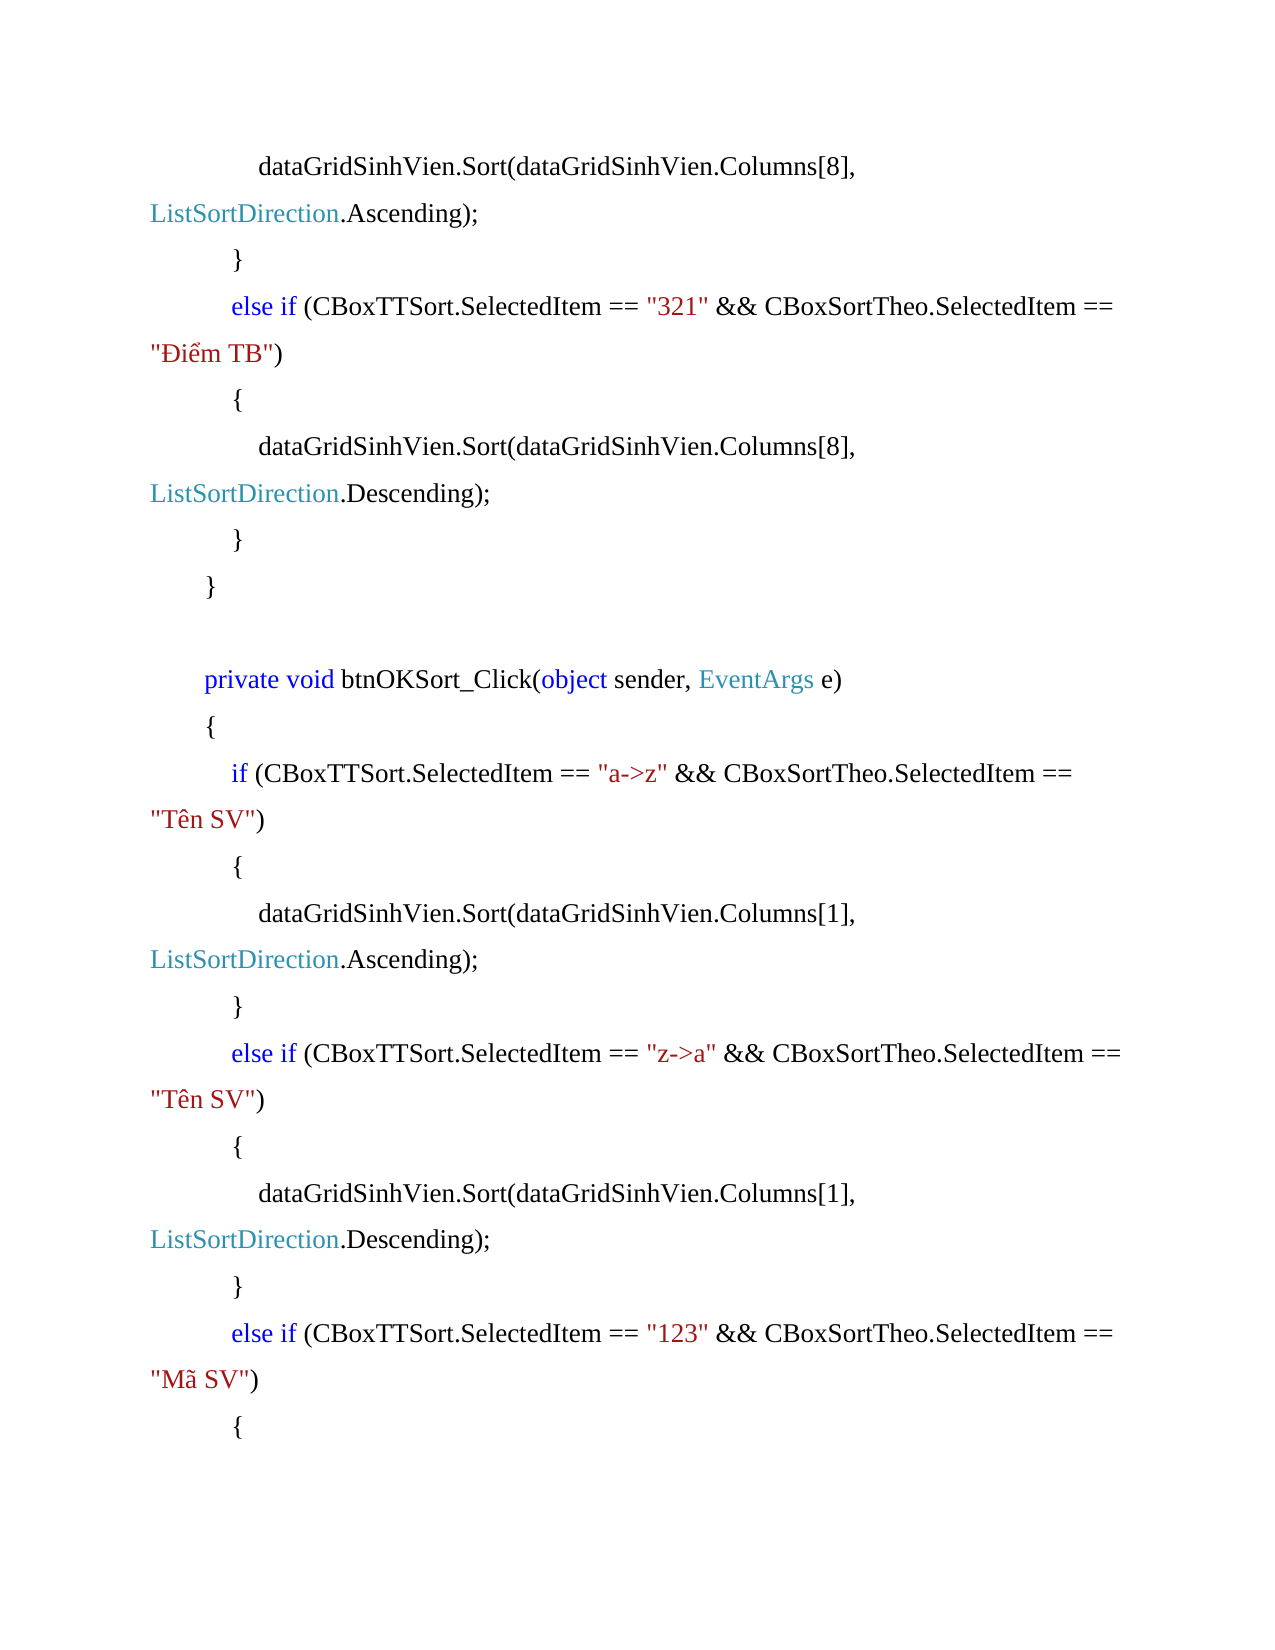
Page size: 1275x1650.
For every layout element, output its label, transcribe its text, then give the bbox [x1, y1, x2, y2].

text dataGridSinhVien.Sort(dataGridSinhVien.Columns[1], ListSortDirection.Ascending); [150, 897, 1125, 974]
text else if (CBoxTTSort.SelectedItem == "321" && CBoxSortTheo.SelectedItem == "Điểm TB") [150, 290, 1125, 368]
text dataGridSinhVien.Sort(dataGridSinhVien.Columns[8], ListSortDirection.Ascending); [150, 150, 1125, 228]
text } [150, 1270, 1125, 1301]
text { [150, 710, 1125, 741]
text } [150, 243, 1125, 274]
text if (CBoxTTSort.SelectedItem == "a->z" && CBoxSortTheo.SelectedItem == "Tên SV") [150, 757, 1125, 834]
text private void btnOKSort_Click(object sender, EventArgs e) [150, 663, 1125, 694]
text { [150, 850, 1125, 881]
text else if (CBoxTTSort.SelectedItem == "123" && CBoxSortTheo.SelectedItem == "Mã SV") [150, 1317, 1125, 1394]
text } [150, 570, 1125, 601]
text dataGridSinhVien.Sort(dataGridSinhVien.Columns[1], ListSortDirection.Descending); [150, 1177, 1125, 1254]
text } [150, 990, 1125, 1021]
text { [150, 1410, 1125, 1441]
text } [150, 523, 1125, 554]
text { [150, 1130, 1125, 1161]
text { [150, 383, 1125, 414]
text else if (CBoxTTSort.SelectedItem == "z->a" && CBoxSortTheo.SelectedItem == "Tên SV") [150, 1037, 1125, 1114]
text dataGridSinhVien.Sort(dataGridSinhVien.Columns[8], ListSortDirection.Descending); [150, 430, 1125, 508]
